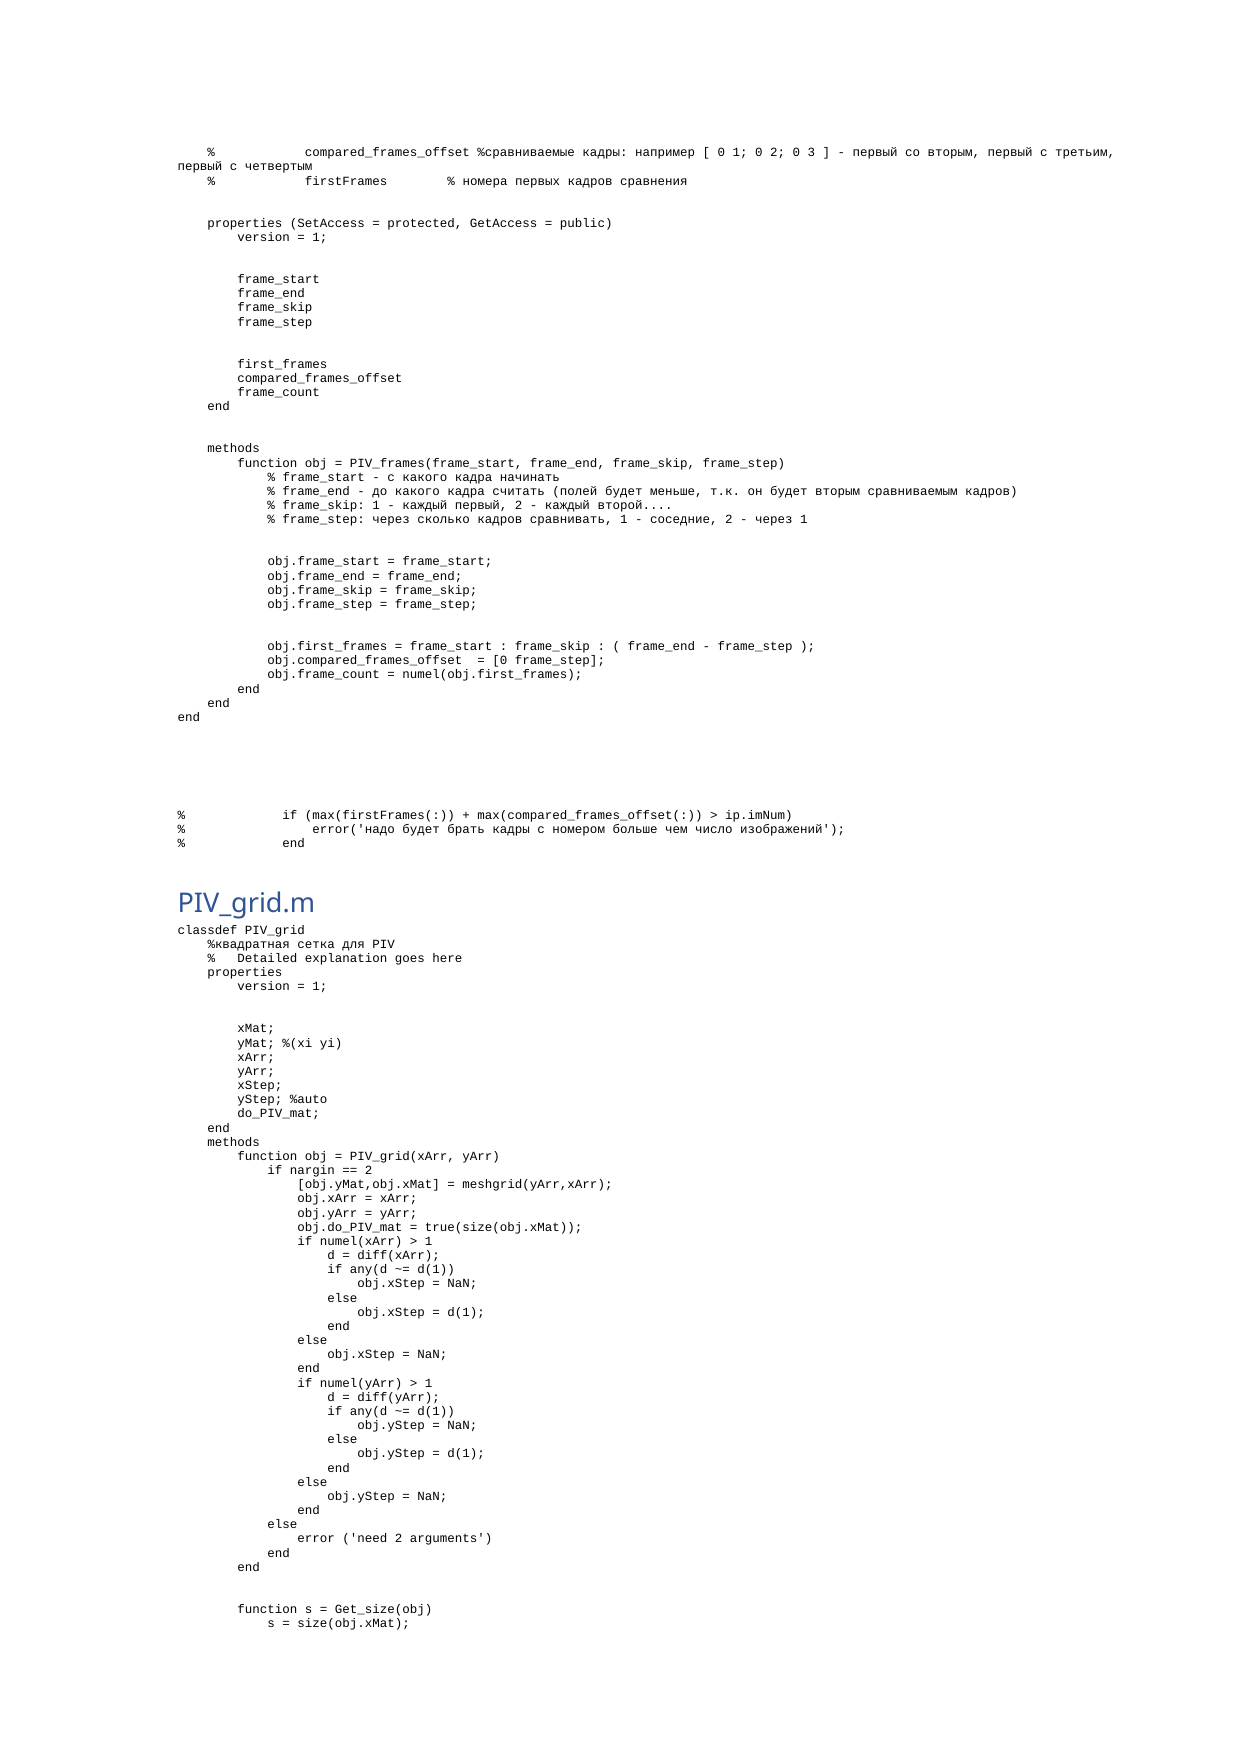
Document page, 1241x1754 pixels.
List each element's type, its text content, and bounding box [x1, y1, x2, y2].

text compared_frames_offset [177, 372, 1152, 386]
text obj.yStep = d(1); [177, 1447, 1152, 1462]
text [obj.yMat,obj.xMat] = meshgrid(yArr,xArr); [177, 1178, 1152, 1192]
text if numel(xArr) > 1 [177, 1235, 1152, 1249]
text % error('надо будет брать кадры с номером больше чем число изображений'); [177, 823, 1152, 837]
text % firstFrames % номера первых кадров сравнения [177, 174, 1152, 189]
text end [177, 683, 1152, 697]
text if any(d ~= d(1)) [177, 1405, 1152, 1419]
text if numel(yArr) > 1 [177, 1377, 1152, 1391]
text else [177, 1476, 1152, 1490]
text % Detailed explanation goes here [177, 952, 1152, 966]
text error ('need 2 arguments') [177, 1532, 1152, 1547]
text end [177, 697, 1152, 711]
text xStep; [177, 1079, 1152, 1093]
text obj.frame_step = frame_step; [177, 598, 1152, 612]
text function obj = PIV_frames(frame_start, frame_end, frame_skip, frame_step) [177, 457, 1152, 471]
text xMat; [177, 1022, 1152, 1037]
text else [177, 1334, 1152, 1348]
text do_PIV_mat; [177, 1107, 1152, 1122]
text end [177, 1561, 1152, 1575]
text else [177, 1433, 1152, 1447]
text if any(d ~= d(1)) [177, 1263, 1152, 1277]
text function obj = PIV_grid(xArr, yArr) [177, 1150, 1152, 1164]
text else [177, 1292, 1152, 1306]
text obj.frame_end = frame_end; [177, 569, 1152, 584]
text obj.frame_skip = frame_skip; [177, 584, 1152, 598]
text % if (max(firstFrames(:)) + max(compared_frames_offset(:)) > ip.imNum) [177, 809, 1152, 823]
text end [177, 1547, 1152, 1561]
text end [177, 1362, 1152, 1377]
text properties [177, 966, 1152, 980]
text version = 1; [177, 231, 1152, 245]
text obj.frame_start = frame_start; [177, 555, 1152, 569]
text properties (SetAccess = protected, GetAccess = public) [177, 217, 1152, 231]
subtitle PIV_grid.m [177, 884, 1152, 921]
text % frame_end - до какого кадра считать (полей будет меньше, т.к. он будет вторым сравниваемым кадров) [177, 485, 1152, 499]
text obj.yArr = yArr; [177, 1207, 1152, 1221]
text obj.yStep = NaN; [177, 1419, 1152, 1433]
text if nargin == 2 [177, 1164, 1152, 1178]
text frame_step [177, 316, 1152, 330]
text methods [177, 1136, 1152, 1150]
text methods [177, 442, 1152, 457]
text yMat; %(xi yi) [177, 1037, 1152, 1051]
text obj.first_frames = frame_start : frame_skip : ( frame_end - frame_step ); [177, 640, 1152, 654]
text %квадратная сетка для PIV [177, 938, 1152, 952]
text end [177, 1504, 1152, 1518]
text end [177, 1462, 1152, 1476]
text d = diff(yArr); [177, 1391, 1152, 1405]
text % compared_frames_offset %сравниваемые кадры: например [ 0 1; 0 2; 0 3 ] - первый со вторым, первый с третьим, первый с четвертым [177, 146, 1152, 174]
text frame_end [177, 287, 1152, 301]
text obj.do_PIV_mat = true(size(obj.xMat)); [177, 1221, 1152, 1235]
text else [177, 1518, 1152, 1532]
text yStep; %auto [177, 1093, 1152, 1107]
text version = 1; [177, 980, 1152, 994]
text obj.xStep = NaN; [177, 1277, 1152, 1292]
text classdef PIV_grid [177, 924, 1152, 938]
text function s = Get_size(obj) [177, 1603, 1152, 1617]
text frame_start [177, 273, 1152, 287]
text end [177, 1320, 1152, 1334]
text yArr; [177, 1065, 1152, 1079]
text obj.xArr = xArr; [177, 1192, 1152, 1207]
text s = size(obj.xMat); [177, 1617, 1152, 1631]
text xArr; [177, 1051, 1152, 1065]
text obj.xStep = NaN; [177, 1348, 1152, 1362]
text first_frames [177, 358, 1152, 372]
text d = diff(xArr); [177, 1249, 1152, 1263]
text obj.xStep = d(1); [177, 1306, 1152, 1320]
text obj.yStep = NaN; [177, 1490, 1152, 1504]
text end [177, 400, 1152, 414]
text % frame_start - с какого кадра начинать [177, 471, 1152, 485]
text obj.frame_count = numel(obj.first_frames); [177, 668, 1152, 683]
text frame_skip [177, 301, 1152, 316]
text % frame_step: через сколько кадров сравнивать, 1 - соседние, 2 - через 1 [177, 513, 1152, 527]
text obj.compared_frames_offset = [0 frame_step]; [177, 654, 1152, 668]
text end [177, 711, 1152, 725]
text end [177, 1122, 1152, 1136]
text frame_count [177, 386, 1152, 400]
text % end [177, 837, 1152, 852]
text % frame_skip: 1 - каждый первый, 2 - каждый второй.... [177, 499, 1152, 513]
